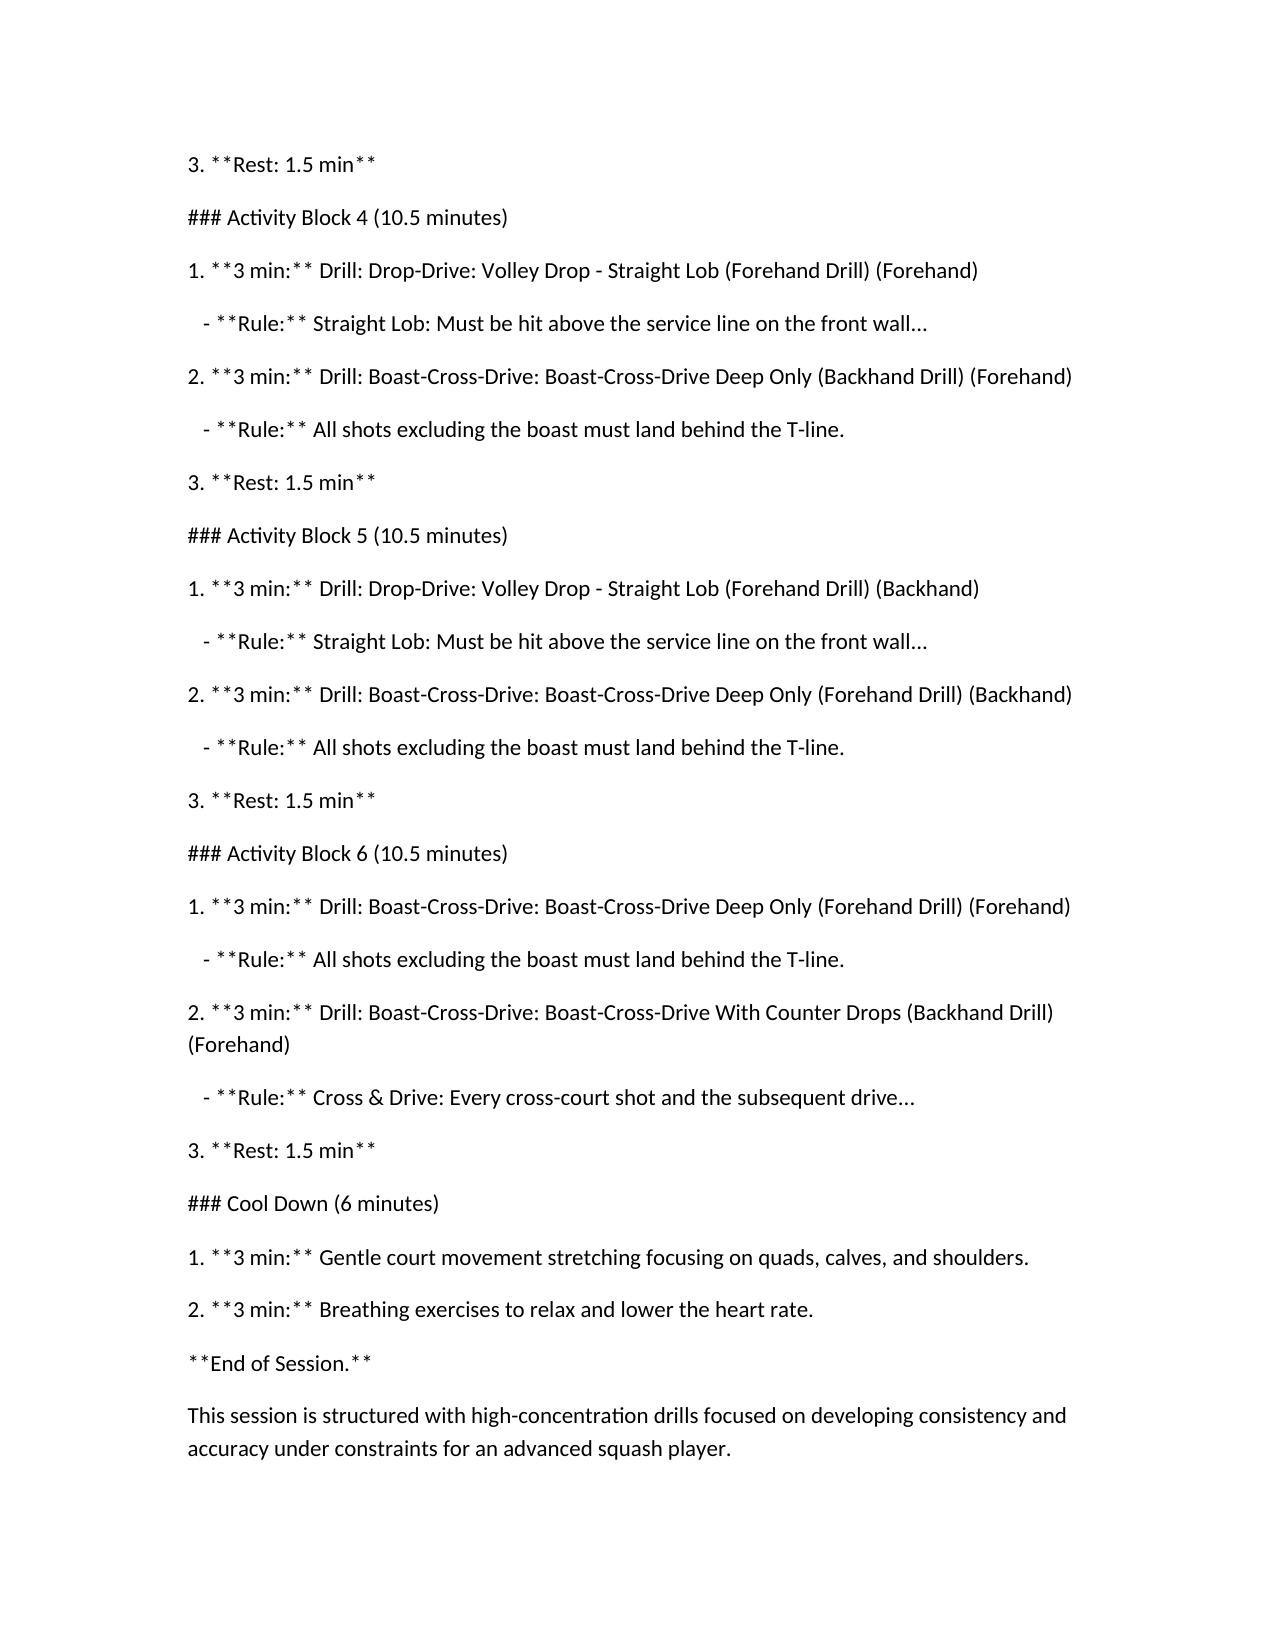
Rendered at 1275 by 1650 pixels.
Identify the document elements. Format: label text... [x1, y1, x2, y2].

text 2. **3 min:** Drill: Boast-Cross-Drive: Boast-Cross-Drive With Counter Drops (Backhand Drill) (Forehand) [187, 998, 1087, 1058]
text - **Rule:** All shots excluding the boast must land behind the T-line. [187, 415, 1087, 443]
text 1. **3 min:** Drill: Drop-Drive: Volley Drop - Straight Lob (Forehand Drill) (Forehand) [187, 256, 1087, 284]
text - **Rule:** Cross & Drive: Every cross-court shot and the subsequent drive... [187, 1083, 1087, 1112]
text ### Activity Block 4 (10.5 minutes) [187, 203, 1087, 231]
text 3. **Rest: 1.5 min** [187, 1137, 1087, 1164]
text 3. **Rest: 1.5 min** [187, 468, 1087, 496]
text 1. **3 min:** Drill: Boast-Cross-Drive: Boast-Cross-Drive Deep Only (Forehand Drill) (Forehand) [187, 892, 1087, 920]
text 2. **3 min:** Drill: Boast-Cross-Drive: Boast-Cross-Drive Deep Only (Forehand Drill) (Backhand) [187, 680, 1087, 708]
text - **Rule:** Straight Lob: Must be hit above the service line on the front wall... [187, 627, 1087, 655]
text **End of Session.** [187, 1349, 1087, 1377]
text 2. **3 min:** Breathing exercises to relax and lower the heart rate. [187, 1296, 1087, 1324]
text 3. **Rest: 1.5 min** [187, 786, 1087, 814]
text ### Activity Block 5 (10.5 minutes) [187, 521, 1087, 549]
text - **Rule:** Straight Lob: Must be hit above the service line on the front wall... [187, 309, 1087, 337]
text This session is structured with high-concentration drills focused on developing consistency and accuracy under constraints for an advanced squash player. [187, 1402, 1087, 1462]
text - **Rule:** All shots excluding the boast must land behind the T-line. [187, 945, 1087, 973]
text 1. **3 min:** Drill: Drop-Drive: Volley Drop - Straight Lob (Forehand Drill) (Backhand) [187, 574, 1087, 602]
text 2. **3 min:** Drill: Boast-Cross-Drive: Boast-Cross-Drive Deep Only (Backhand Drill) (Forehand) [187, 362, 1087, 390]
text 1. **3 min:** Gentle court movement stretching focusing on quads, calves, and shoulders. [187, 1243, 1087, 1271]
text ### Activity Block 6 (10.5 minutes) [187, 839, 1087, 867]
text - **Rule:** All shots excluding the boast must land behind the T-line. [187, 733, 1087, 761]
text 3. **Rest: 1.5 min** [187, 150, 1087, 178]
text ### Cool Down (6 minutes) [187, 1189, 1087, 1218]
